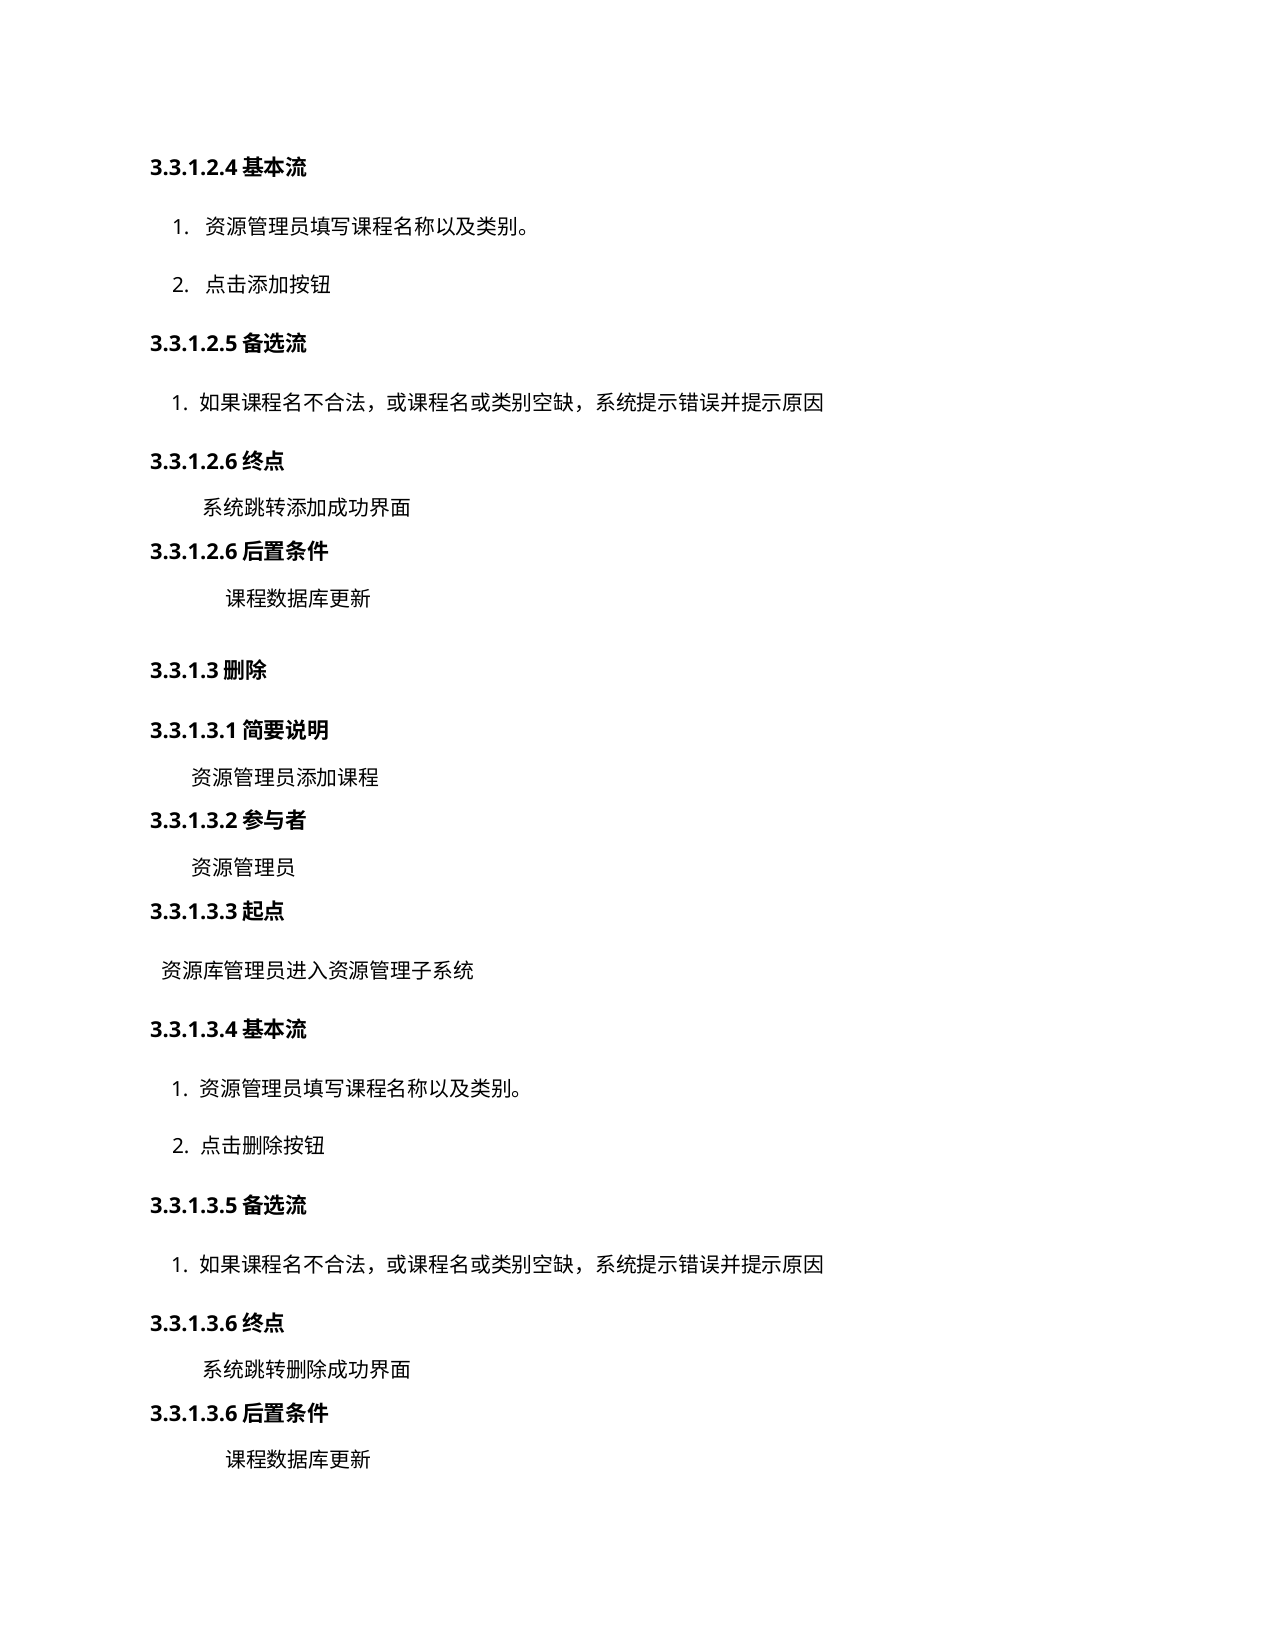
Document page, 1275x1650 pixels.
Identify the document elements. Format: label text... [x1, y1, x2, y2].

list 3.3.1.3.1简要说明 [150, 713, 1125, 745]
text 课程数据库更新 [150, 1444, 1125, 1474]
list 3.3.1.2.6后置条件 [150, 534, 1125, 566]
text 资源管理员 [150, 851, 1125, 881]
subtitle 3.3.1.3删除 [150, 653, 1125, 685]
list 3.3.1.3.3起点 [150, 894, 1125, 926]
list 3.3.1.3.6后置条件 [150, 1396, 1125, 1428]
list 2. 点击删除按钮 [172, 1130, 1125, 1160]
list 3.3.1.3.6终点 [150, 1306, 1125, 1337]
list 3.3.1.3.5备选流 [150, 1188, 1125, 1219]
list 3.3.1.3.4基本流 [150, 1012, 1125, 1043]
list 1. 如果课程名不合法，或课程名或类别空缺，系统提示错误并提示原因 [171, 1248, 1125, 1278]
list 1. 资源管理员填写课程名称以及类别。 [150, 1072, 1125, 1102]
list 资源库管理员进入资源管理子系统 [150, 954, 1125, 984]
text 系统跳转添加成功界面 [150, 492, 1125, 522]
list 资源管理员填写课程名称以及类别。 [172, 210, 1125, 240]
text 课程数据库更新 [150, 582, 1125, 612]
text 资源管理员添加课程 [150, 761, 1125, 791]
list 3.3.1.2.5备选流 [150, 326, 1125, 358]
list 3.3.1.2.4基本流 [150, 150, 1125, 182]
list 1. 如果课程名不合法，或课程名或类别空缺，系统提示错误并提示原因 [171, 386, 1125, 416]
list 点击添加按钮 [172, 268, 1125, 298]
list 3.3.1.3.2参与者 [150, 803, 1125, 835]
list 3.3.1.2.6终点 [150, 444, 1125, 476]
text 系统跳转删除成功界面 [150, 1353, 1125, 1383]
